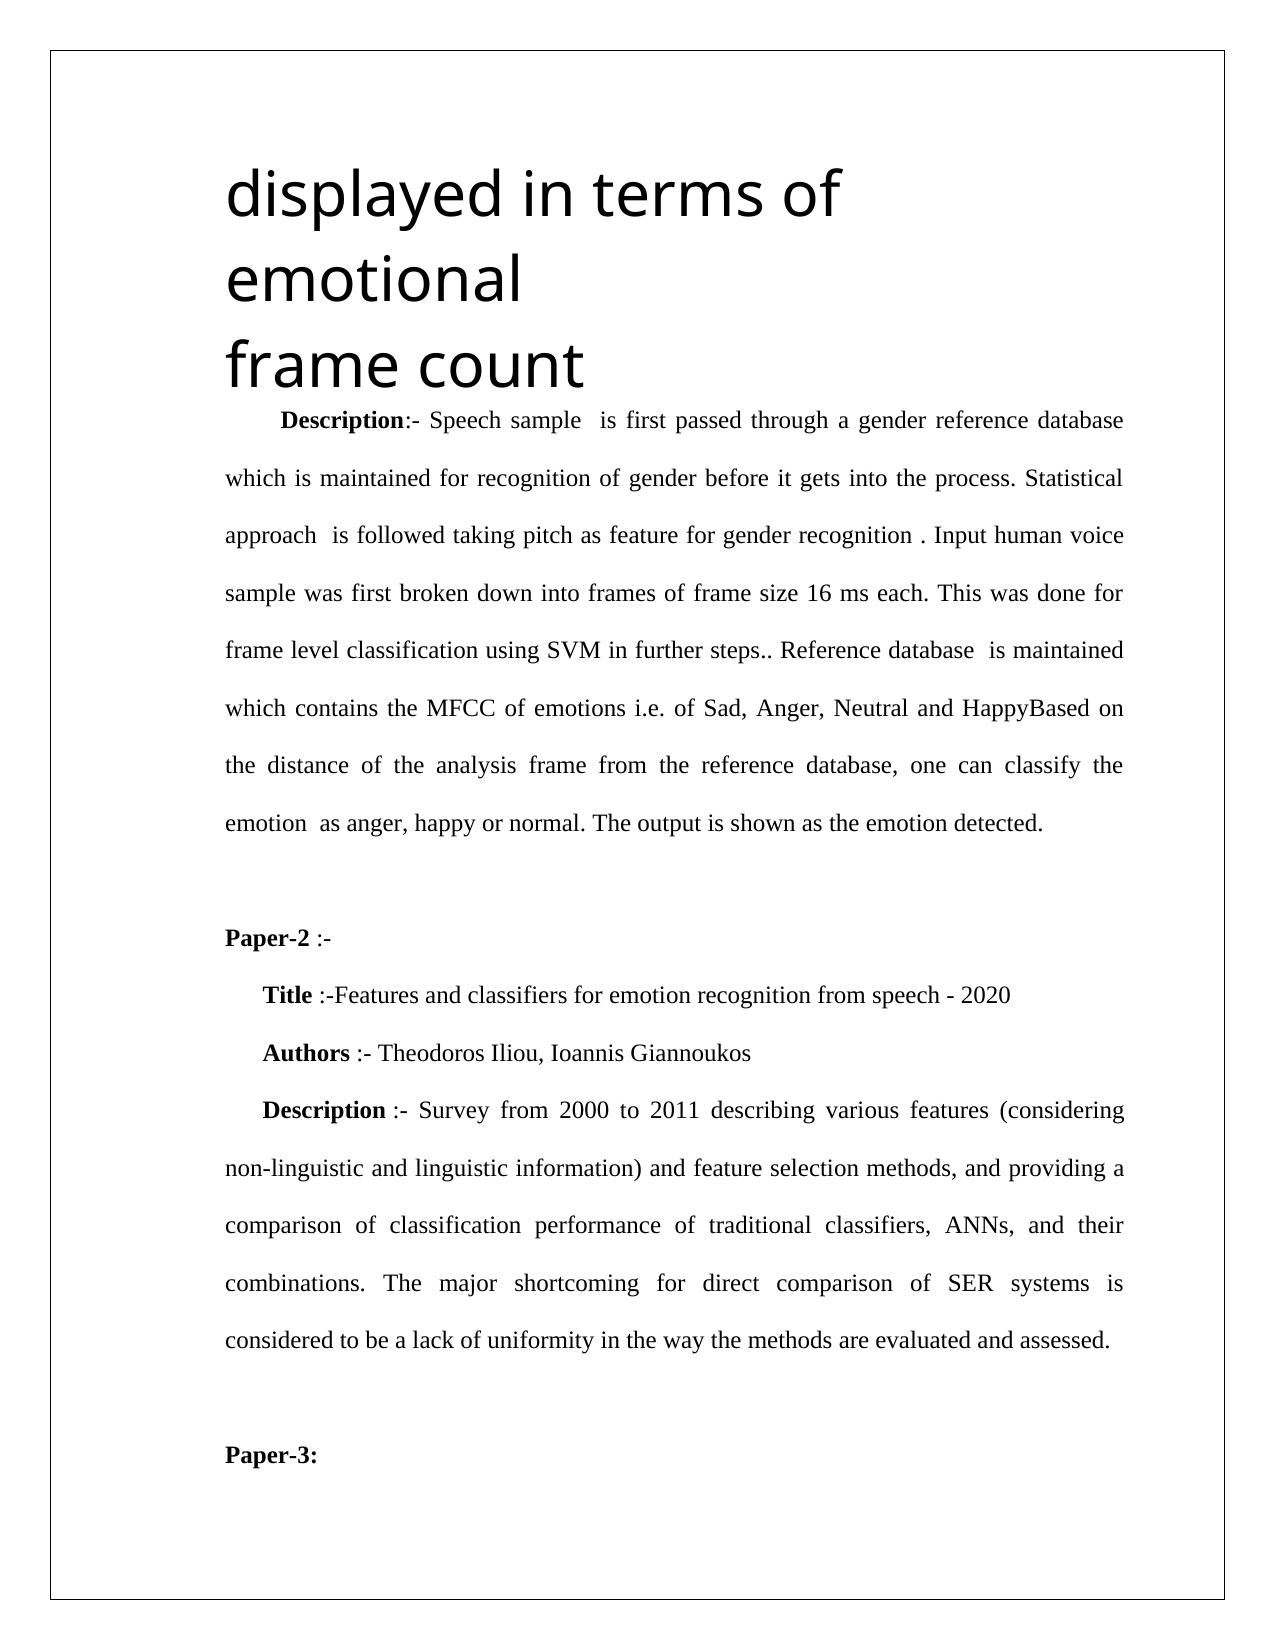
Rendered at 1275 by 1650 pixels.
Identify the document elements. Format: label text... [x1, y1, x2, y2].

text Description :- Survey from 2000 to 2011 describing various features (considering non-linguistic and linguistic information) and feature selection methods, and providing a comparison of classification performance of traditional classifiers, ANNs, and their combinations. The major shortcoming for direct comparison of SER systems is considered to be a lack of uniformity in the way the methods are evaluated and assessed. [225, 1095, 1125, 1354]
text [225, 150, 1125, 320]
text Authors :- Theodoros Iliou, Ioannis Giannoukos [181, 1038, 1125, 1067]
text Paper-3: [225, 1440, 1125, 1469]
text Paper-2 :- [225, 923, 1125, 952]
text frame count [225, 320, 1125, 405]
text Title :-Features and classifiers for emotion recognition from speech - 2020 [225, 980, 1125, 1009]
text Description:- Speech sample is first passed through a gender reference database which is maintained for recognition of gender before it gets into the process. Statistical approach is followed taking pitch as feature for gender recognition . Input human voice sample was first broken down into frames of frame size 16 ms each. This was done for frame level classification using SVM in further steps.. Reference database is maintained which contains the MFCC of emotions i.e. of Sad, Anger, Neutral and HappyBased on the distance of the analysis frame from the reference database, one can classify the emotion as anger, happy or normal. The output is shown as the emotion detected. [225, 405, 1125, 837]
